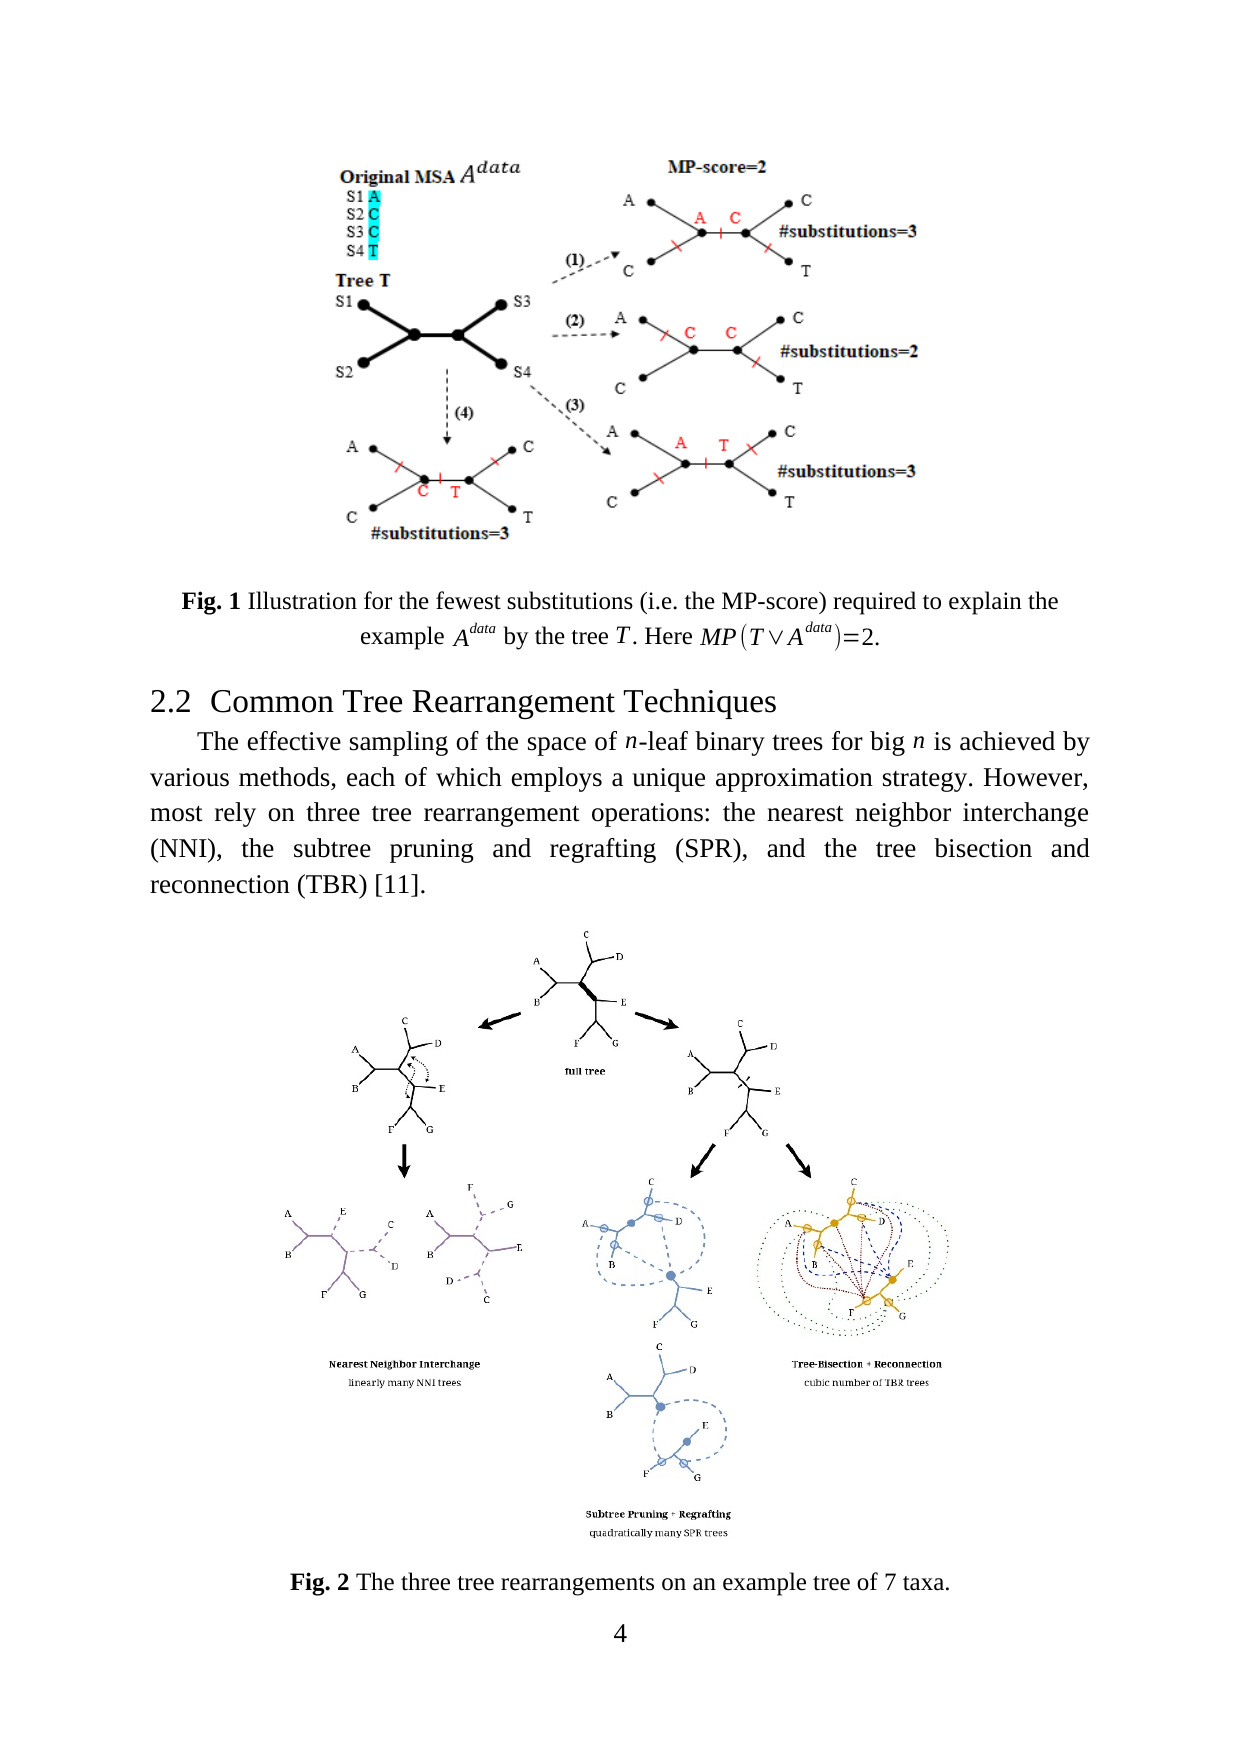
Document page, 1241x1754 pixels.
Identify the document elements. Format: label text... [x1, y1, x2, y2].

text Fig. 1 Illustration for the fewest substitutions (i.e. the MP-score) required to explain the example by the tree . Here [150, 586, 1090, 652]
text Fig. 2 The three tree rearrangements on an example tree of 7 taxa. [150, 1567, 1090, 1596]
subtitle Common Tree Rearrangement Techniques [150, 681, 1090, 719]
picture [322, 150, 918, 557]
picture [284, 928, 956, 1538]
text The effective sampling of the space of -leaf binary trees for big is achieved by various methods, each of which employs a unique approximation strategy. However, most rely on three tree rearrangement operations: the nearest neighbor interchange (NNI), the subtree pruning and regrafting (SPR), and the tree bisection and reconnection (TBR) . [150, 725, 1090, 899]
